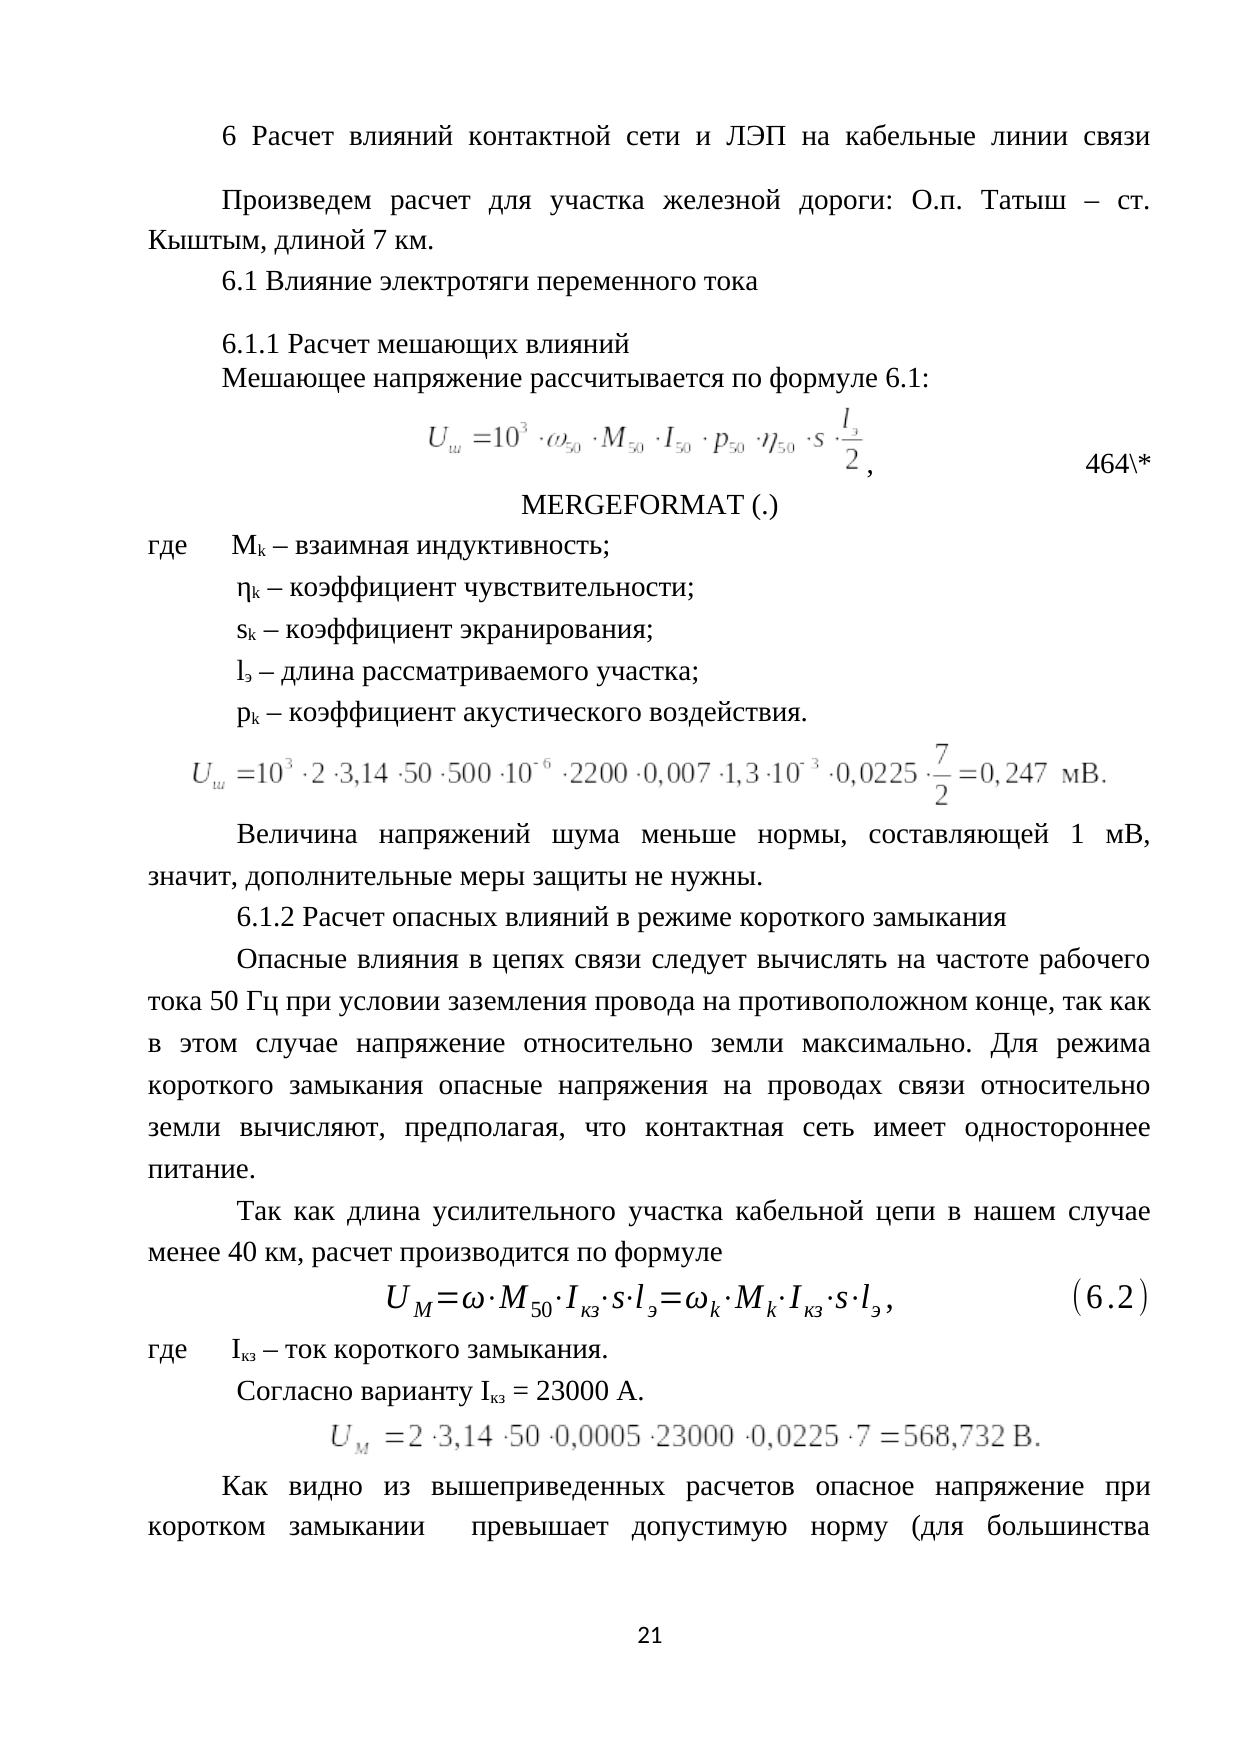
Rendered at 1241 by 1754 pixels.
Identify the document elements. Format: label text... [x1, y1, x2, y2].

text Согласно варианту Iкз = 23000 А. [148, 1373, 1152, 1407]
text Произведем расчет для участка железной дороги: О.п. Татыш – ст. Кыштым, длиной 7 км. [148, 182, 1152, 256]
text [148, 1468, 1152, 1542]
text 6 Расчет влияний контактной сети и ЛЭП на кабельные линии связи [148, 118, 1152, 182]
text Мешающее напряжение рассчитывается по формуле 6.1: [148, 360, 1152, 394]
text , [148, 400, 1152, 520]
text ηk – коэффициент чувствительности; [148, 569, 1152, 602]
text Величина напряжений шума меньше нормы, составляющей 1 мВ, значит, дополнительные меры защиты не нужны. [148, 816, 1152, 891]
text где Iкз – ток короткого замыкания. [148, 1332, 1152, 1365]
text Так как длина усилительного участка кабельной цепи в нашем случае менее 40 км, расчет производится по формуле [148, 1193, 1152, 1268]
text где Mk – взаимная индуктивность; [148, 527, 1152, 561]
text pk – коэффициент акустического воздействия. [148, 694, 1152, 728]
text sk – коэффициент экранирования; [148, 611, 1152, 644]
subtitle 6.1 Влияние электротяги переменного тока [148, 263, 1152, 296]
text Опасные влияния в цепях связи следует вычислять на частоте рабочего тока 50 Гц при условии заземления провода на противоположном конце, так как в этом случае напряжение относительно земли максимально. Для режима короткого замыкания опасные напряжения на проводах связи относительно земли вычисляют, предполагая, что контактная сеть имеет одностороннее питание. [148, 941, 1152, 1184]
subtitle 6.1.2 Расчет опасных влияний в режиме короткого замыкания [236, 899, 1152, 933]
text lэ – длина рассматриваемого участка; [148, 653, 1152, 686]
text 6.1.1 Расчет мешающих влияний [148, 327, 1152, 360]
